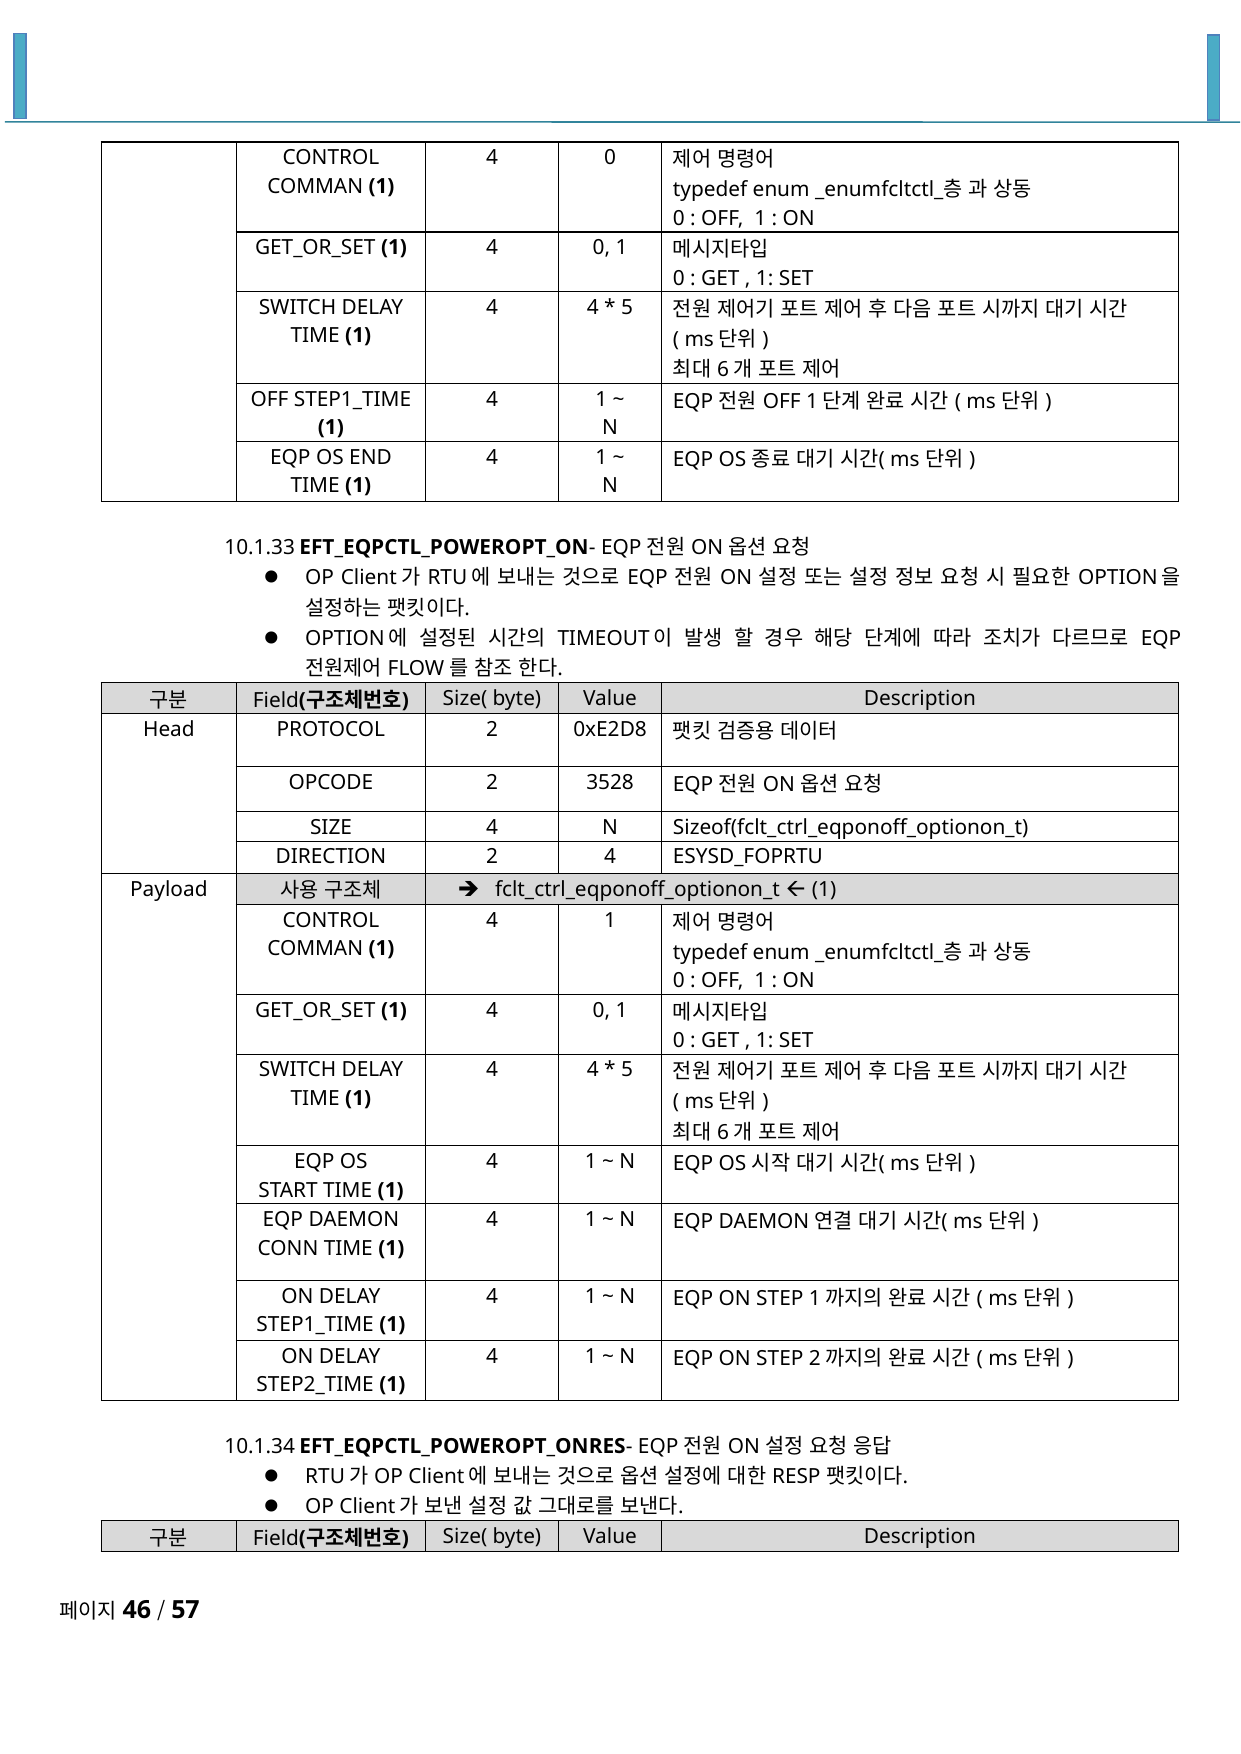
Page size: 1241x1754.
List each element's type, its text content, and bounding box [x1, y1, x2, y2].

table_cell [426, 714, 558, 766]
list OP Client가 보낸 설정 값 그대로를 보낸다. [263, 1489, 1181, 1520]
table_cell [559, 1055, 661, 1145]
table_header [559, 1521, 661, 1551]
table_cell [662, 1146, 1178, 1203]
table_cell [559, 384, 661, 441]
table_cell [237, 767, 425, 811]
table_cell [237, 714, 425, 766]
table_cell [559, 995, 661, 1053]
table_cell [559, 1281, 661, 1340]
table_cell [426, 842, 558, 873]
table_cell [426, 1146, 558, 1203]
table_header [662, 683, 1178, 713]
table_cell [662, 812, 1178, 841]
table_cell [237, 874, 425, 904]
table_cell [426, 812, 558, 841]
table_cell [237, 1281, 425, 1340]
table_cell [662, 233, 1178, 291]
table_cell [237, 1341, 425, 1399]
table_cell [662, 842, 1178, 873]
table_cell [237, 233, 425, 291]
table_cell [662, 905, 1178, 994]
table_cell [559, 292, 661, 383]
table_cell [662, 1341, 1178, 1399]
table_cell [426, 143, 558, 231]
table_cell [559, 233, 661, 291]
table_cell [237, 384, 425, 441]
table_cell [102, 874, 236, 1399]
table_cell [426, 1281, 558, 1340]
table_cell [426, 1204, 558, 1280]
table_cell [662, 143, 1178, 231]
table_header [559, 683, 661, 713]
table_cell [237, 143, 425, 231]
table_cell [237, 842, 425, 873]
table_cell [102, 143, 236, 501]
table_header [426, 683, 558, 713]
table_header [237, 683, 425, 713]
list OP Client가 RTU에 보내는 것으로 EQP 전원 ON 설정 또는 설정 정보 요청 시 필요한 OPTION을 설정하는 팻킷이다. [263, 561, 1181, 621]
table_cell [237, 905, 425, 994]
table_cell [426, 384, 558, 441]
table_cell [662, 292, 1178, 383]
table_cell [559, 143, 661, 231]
list RTU가 OP Client에 보내는 것으로 옵션 설정에 대한 RESP 팻킷이다. [263, 1459, 1181, 1489]
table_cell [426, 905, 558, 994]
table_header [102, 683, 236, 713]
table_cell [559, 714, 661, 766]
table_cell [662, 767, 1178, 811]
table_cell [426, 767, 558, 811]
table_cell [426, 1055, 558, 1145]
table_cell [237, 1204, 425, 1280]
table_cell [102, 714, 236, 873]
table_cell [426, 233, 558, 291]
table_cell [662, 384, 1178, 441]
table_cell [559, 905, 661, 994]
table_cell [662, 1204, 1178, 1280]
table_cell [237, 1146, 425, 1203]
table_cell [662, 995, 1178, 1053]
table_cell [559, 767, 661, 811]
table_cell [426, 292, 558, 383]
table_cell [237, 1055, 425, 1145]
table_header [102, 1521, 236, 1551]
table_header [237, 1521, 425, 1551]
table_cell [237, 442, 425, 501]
list OPTION에 설정된 시간의 TIMEOUT이 발생 할 경우 해당 단계에 따라 조치가 다르므로 EQP 전원제어 FLOW 를 참조 한다. [263, 621, 1181, 682]
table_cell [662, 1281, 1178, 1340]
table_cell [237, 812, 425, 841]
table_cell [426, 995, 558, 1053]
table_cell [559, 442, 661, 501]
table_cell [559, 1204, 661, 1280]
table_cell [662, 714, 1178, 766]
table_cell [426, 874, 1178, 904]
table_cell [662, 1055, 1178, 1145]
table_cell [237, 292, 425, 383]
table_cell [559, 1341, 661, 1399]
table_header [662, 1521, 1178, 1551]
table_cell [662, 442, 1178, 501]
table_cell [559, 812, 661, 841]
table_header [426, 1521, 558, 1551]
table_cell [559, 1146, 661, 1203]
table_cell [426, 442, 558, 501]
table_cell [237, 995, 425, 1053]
subtitle EFT_EQPCTL_POWEROPT_ONRES- EQP 전원 ON 설정 요청 응답 [224, 1429, 1181, 1459]
subtitle EFT_EQPCTL_POWEROPT_ON- EQP 전원 ON 옵션 요청 [224, 530, 1181, 561]
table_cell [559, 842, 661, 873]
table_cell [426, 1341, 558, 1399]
